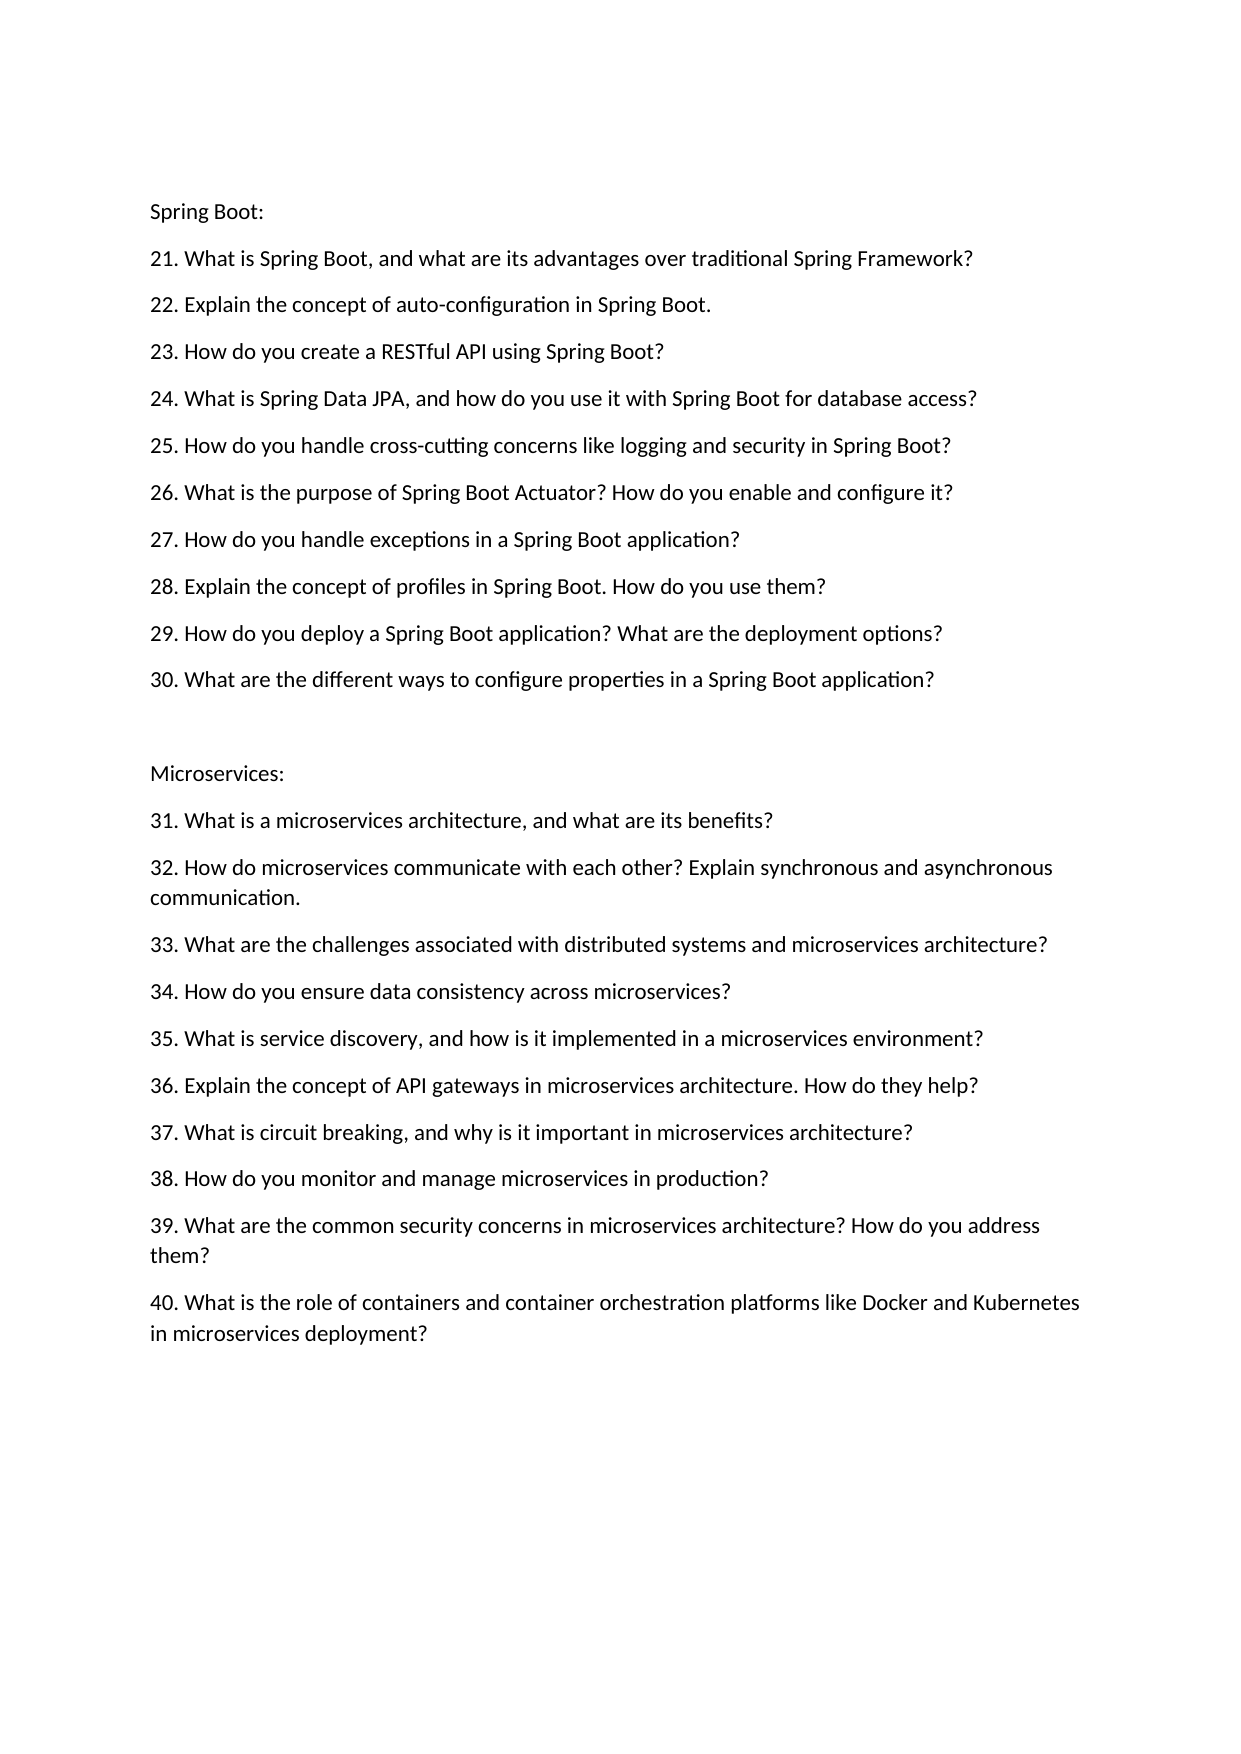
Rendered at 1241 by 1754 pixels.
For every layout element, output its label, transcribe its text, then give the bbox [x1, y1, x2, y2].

text 22. Explain the concept of auto-configuration in Spring Boot. [150, 291, 1090, 319]
text 36. Explain the concept of API gateways in microservices architecture. How do they help? [150, 1071, 1090, 1099]
text 40. What is the role of containers and container orchestration platforms like Docker and Kubernetes in microservices deployment? [150, 1288, 1090, 1347]
text 28. Explain the concept of profiles in Spring Boot. How do you use them? [150, 572, 1090, 600]
text 27. How do you handle exceptions in a Spring Boot application? [150, 525, 1090, 553]
text 39. What are the common security concerns in microservices architecture? How do you address them? [150, 1211, 1090, 1270]
text 31. What is a microservices architecture, and what are its benefits? [150, 806, 1090, 834]
text 24. What is Spring Data JPA, and how do you use it with Spring Boot for database access? [150, 384, 1090, 412]
text 26. What is the purpose of Spring Boot Actuator? How do you enable and configure it? [150, 478, 1090, 506]
text 29. How do you deploy a Spring Boot application? What are the deployment options? [150, 619, 1090, 647]
text 30. What are the different ways to configure properties in a Spring Boot application? [150, 666, 1090, 694]
text 34. How do you ensure data consistency across microservices? [150, 977, 1090, 1005]
text Spring Boot: [150, 197, 1090, 225]
text Microservices: [150, 759, 1090, 787]
text 25. How do you handle cross-cutting concerns like logging and security in Spring Boot? [150, 431, 1090, 459]
text 35. What is service discovery, and how is it implemented in a microservices environment? [150, 1024, 1090, 1052]
text 21. What is Spring Boot, and what are its advantages over traditional Spring Framework? [150, 244, 1090, 272]
text 37. What is circuit breaking, and why is it important in microservices architecture? [150, 1118, 1090, 1146]
text 32. How do microservices communicate with each other? Explain synchronous and asynchronous communication. [150, 853, 1090, 911]
text 23. How do you create a RESTful API using Spring Boot? [150, 337, 1090, 366]
text 38. How do you monitor and manage microservices in production? [150, 1164, 1090, 1193]
text 33. What are the challenges associated with distributed systems and microservices architecture? [150, 930, 1090, 958]
